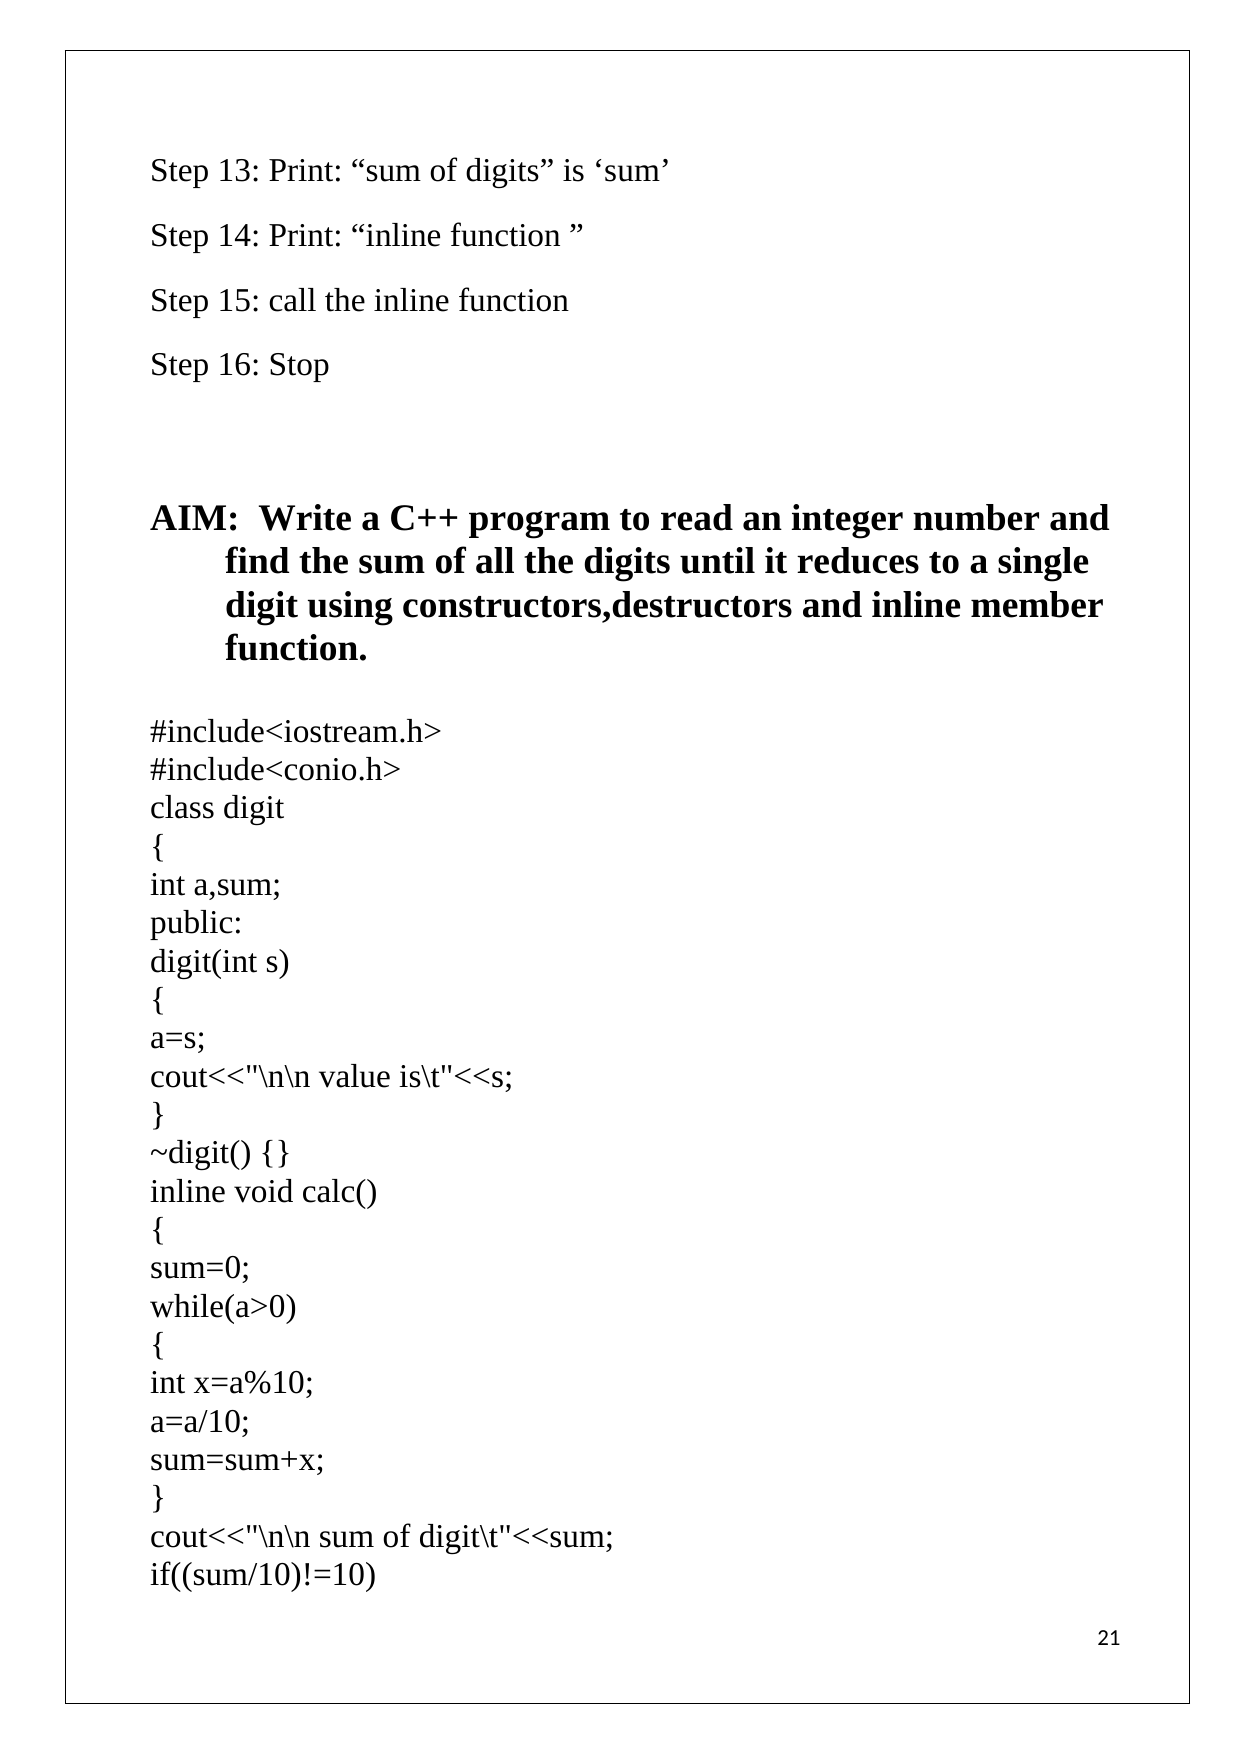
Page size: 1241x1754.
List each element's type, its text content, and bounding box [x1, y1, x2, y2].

text a=a/10; [150, 1401, 1120, 1439]
text cout<<"\n\n sum of digit\t"<<sum; [150, 1516, 1120, 1554]
text cout<<"\n\n value is\t"<<s; [150, 1056, 1120, 1094]
text { [150, 1324, 1120, 1362]
text int a,sum; [150, 864, 1120, 902]
text inline void calc() [150, 1171, 1120, 1209]
text while(a>0) [150, 1286, 1120, 1324]
text public: [150, 902, 1120, 941]
text #include<conio.h> [150, 749, 1120, 787]
text sum=sum+x; [150, 1439, 1120, 1477]
text } [150, 1477, 1120, 1516]
text } [150, 1094, 1120, 1132]
text Step 13: Print: “sum of digits” is ‘sum’ [150, 150, 1120, 188]
text #include<iostream.h> [150, 711, 1120, 749]
text if((sum/10)!=10) [150, 1554, 1120, 1592]
text Step 16: Stop [150, 345, 1120, 383]
text { [150, 979, 1120, 1017]
text { [150, 826, 1120, 864]
text a=s; [150, 1017, 1120, 1056]
text Step 15: call the inline function [150, 280, 1120, 318]
text Step 14: Print: “inline function ” [150, 215, 1120, 253]
text { [150, 1209, 1120, 1247]
text AIM: Write a C++ program to read an integer number and find the sum of all the digits until it reduces to a single digit using constructors,destructors and inline member function. [150, 496, 1120, 668]
text ~digit() {} [150, 1132, 1120, 1171]
text digit(int s) [150, 941, 1120, 979]
text sum=0; [150, 1247, 1120, 1286]
text int x=a%10; [150, 1362, 1120, 1401]
text class digit [150, 787, 1120, 826]
